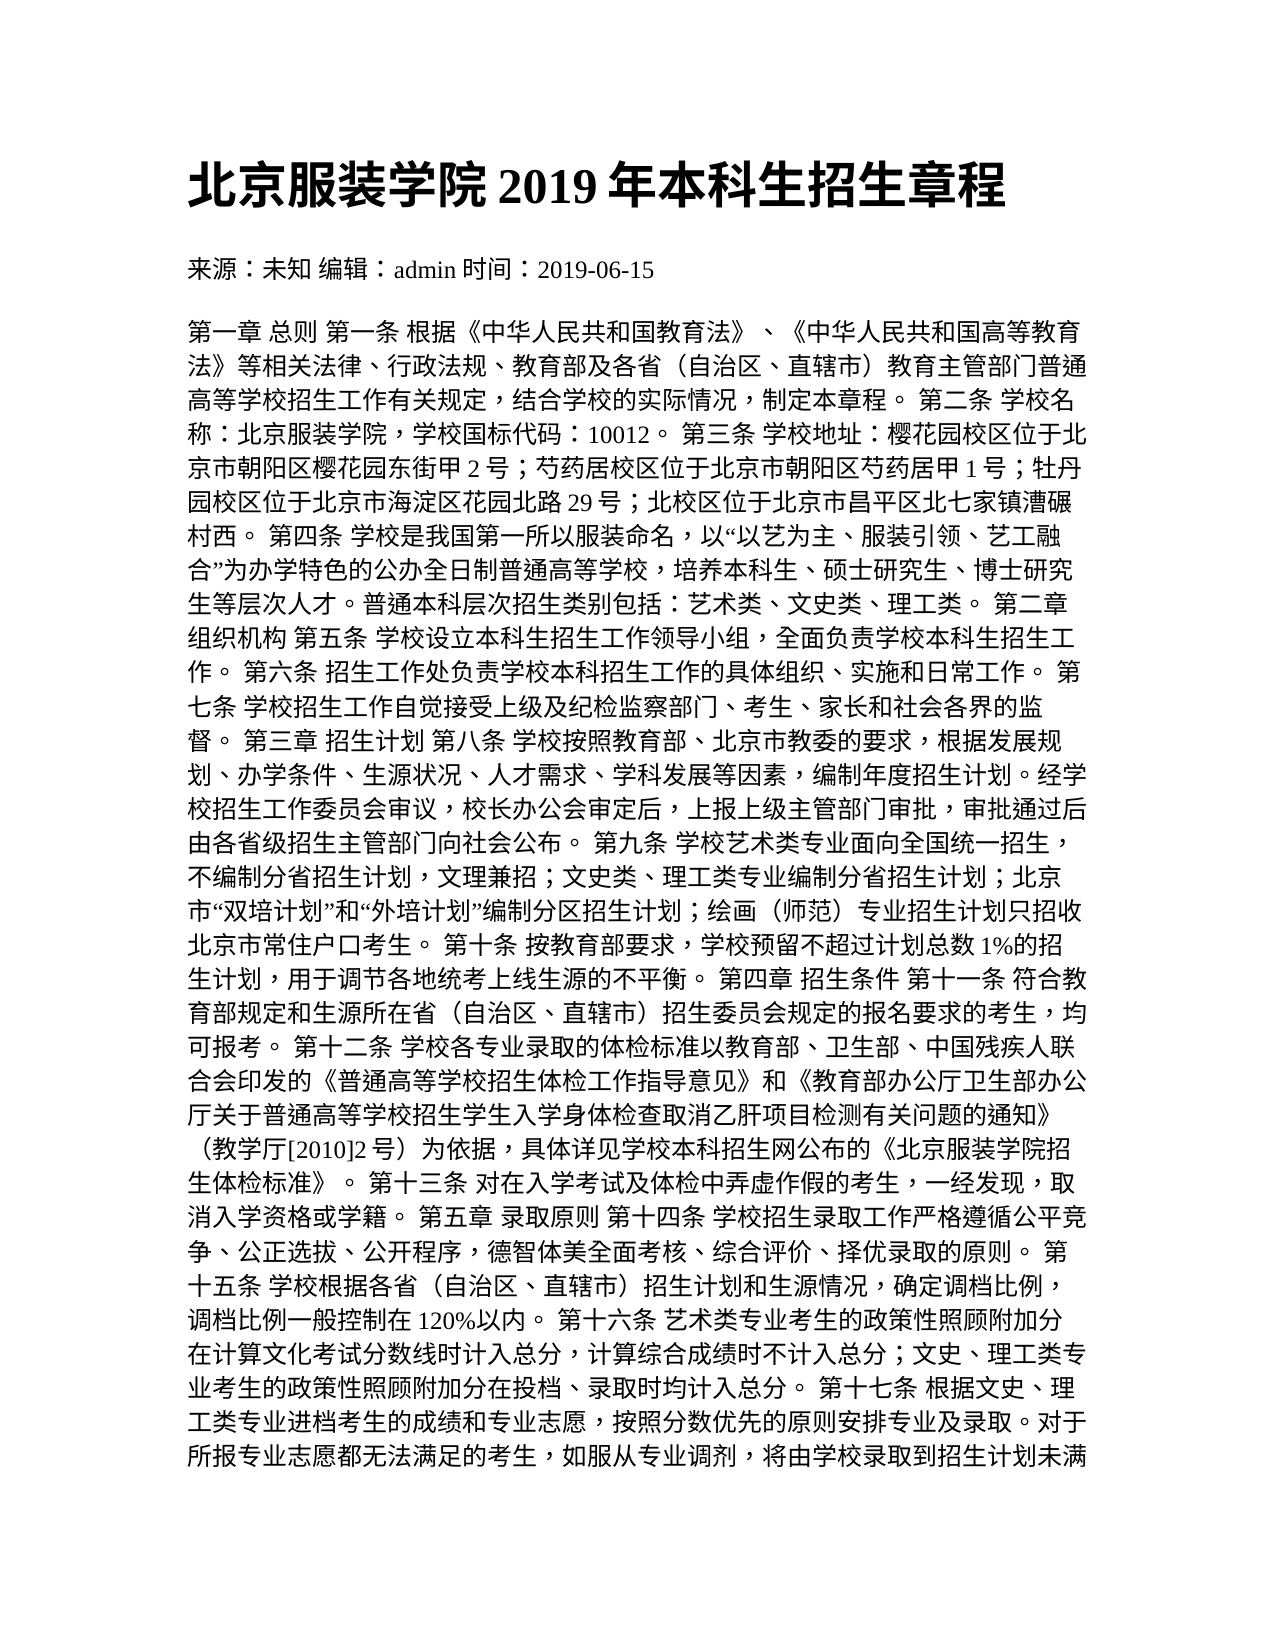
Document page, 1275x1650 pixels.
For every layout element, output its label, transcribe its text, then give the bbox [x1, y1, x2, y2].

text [187, 314, 1087, 1473]
subtitle 北京服装学院2019年本科生招生章程 [187, 150, 1087, 218]
text 来源：未知 编辑：admin 时间：2019-06-15 [187, 252, 1087, 286]
